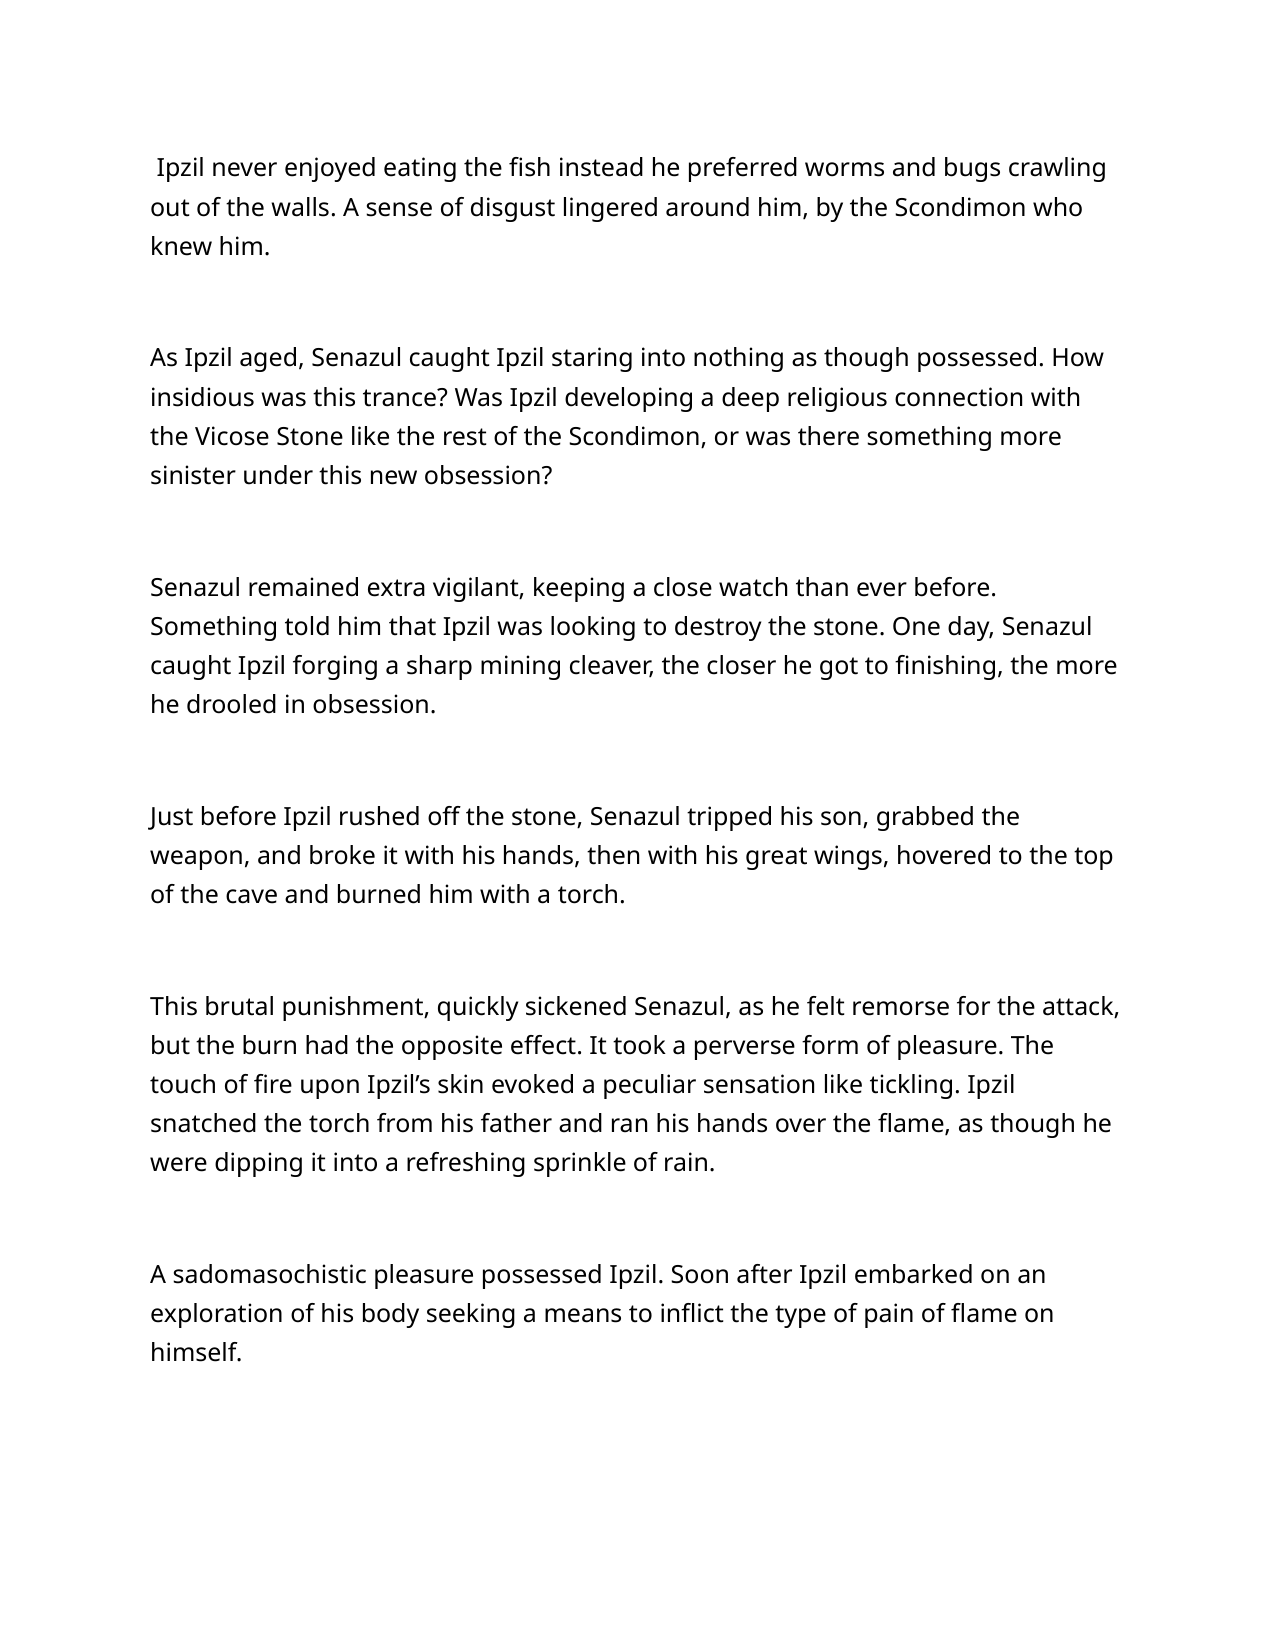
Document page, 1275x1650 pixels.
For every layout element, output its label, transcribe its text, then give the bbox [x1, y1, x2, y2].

text Ipzil never enjoyed eating the fish instead he preferred worms and bugs crawling out of the walls. A sense of disgust lingered around him, by the Scondimon who knew him. [150, 150, 1125, 262]
text A sadomasochistic pleasure possessed Ipzil. Soon after Ipzil embarked on an exploration of his body seeking a means to inflict the type of pain of flame on himself. [150, 1257, 1125, 1369]
text Just before Ipzil rushed off the stone, Senazul tripped his son, grabbed the weapon, and broke it with his hands, then with his great wings, hovered to the top of the cave and burned him with a torch. [150, 798, 1125, 911]
text This brutal punishment, quickly sickened Senazul, as he felt remorse for the attack, but the burn had the opposite effect. It took a perverse form of pleasure. The touch of fire upon Ipzil’s skin evoked a peculiar sensation like tickling. Ipzil snatched the torch from his father and ran his hands over the flame, as though he were dipping it into a refreshing sprinkle of rain. [150, 988, 1125, 1179]
text As Ipzil aged, Senazul caught Ipzil staring into nothing as though possessed. How insidious was this trance? Was Ipzil developing a deep religious connection with the Vicose Stone like the rest of the Scondimon, or was there something more sinister under this new obsession? [150, 340, 1125, 492]
text Senazul remained extra vigilant, keeping a close watch than ever before. Something told him that Ipzil was looking to destroy the stone. One day, Senazul caught Ipzil forging a sharp mining cleaver, the closer he got to finishing, the more he drooled in obsession. [150, 569, 1125, 721]
